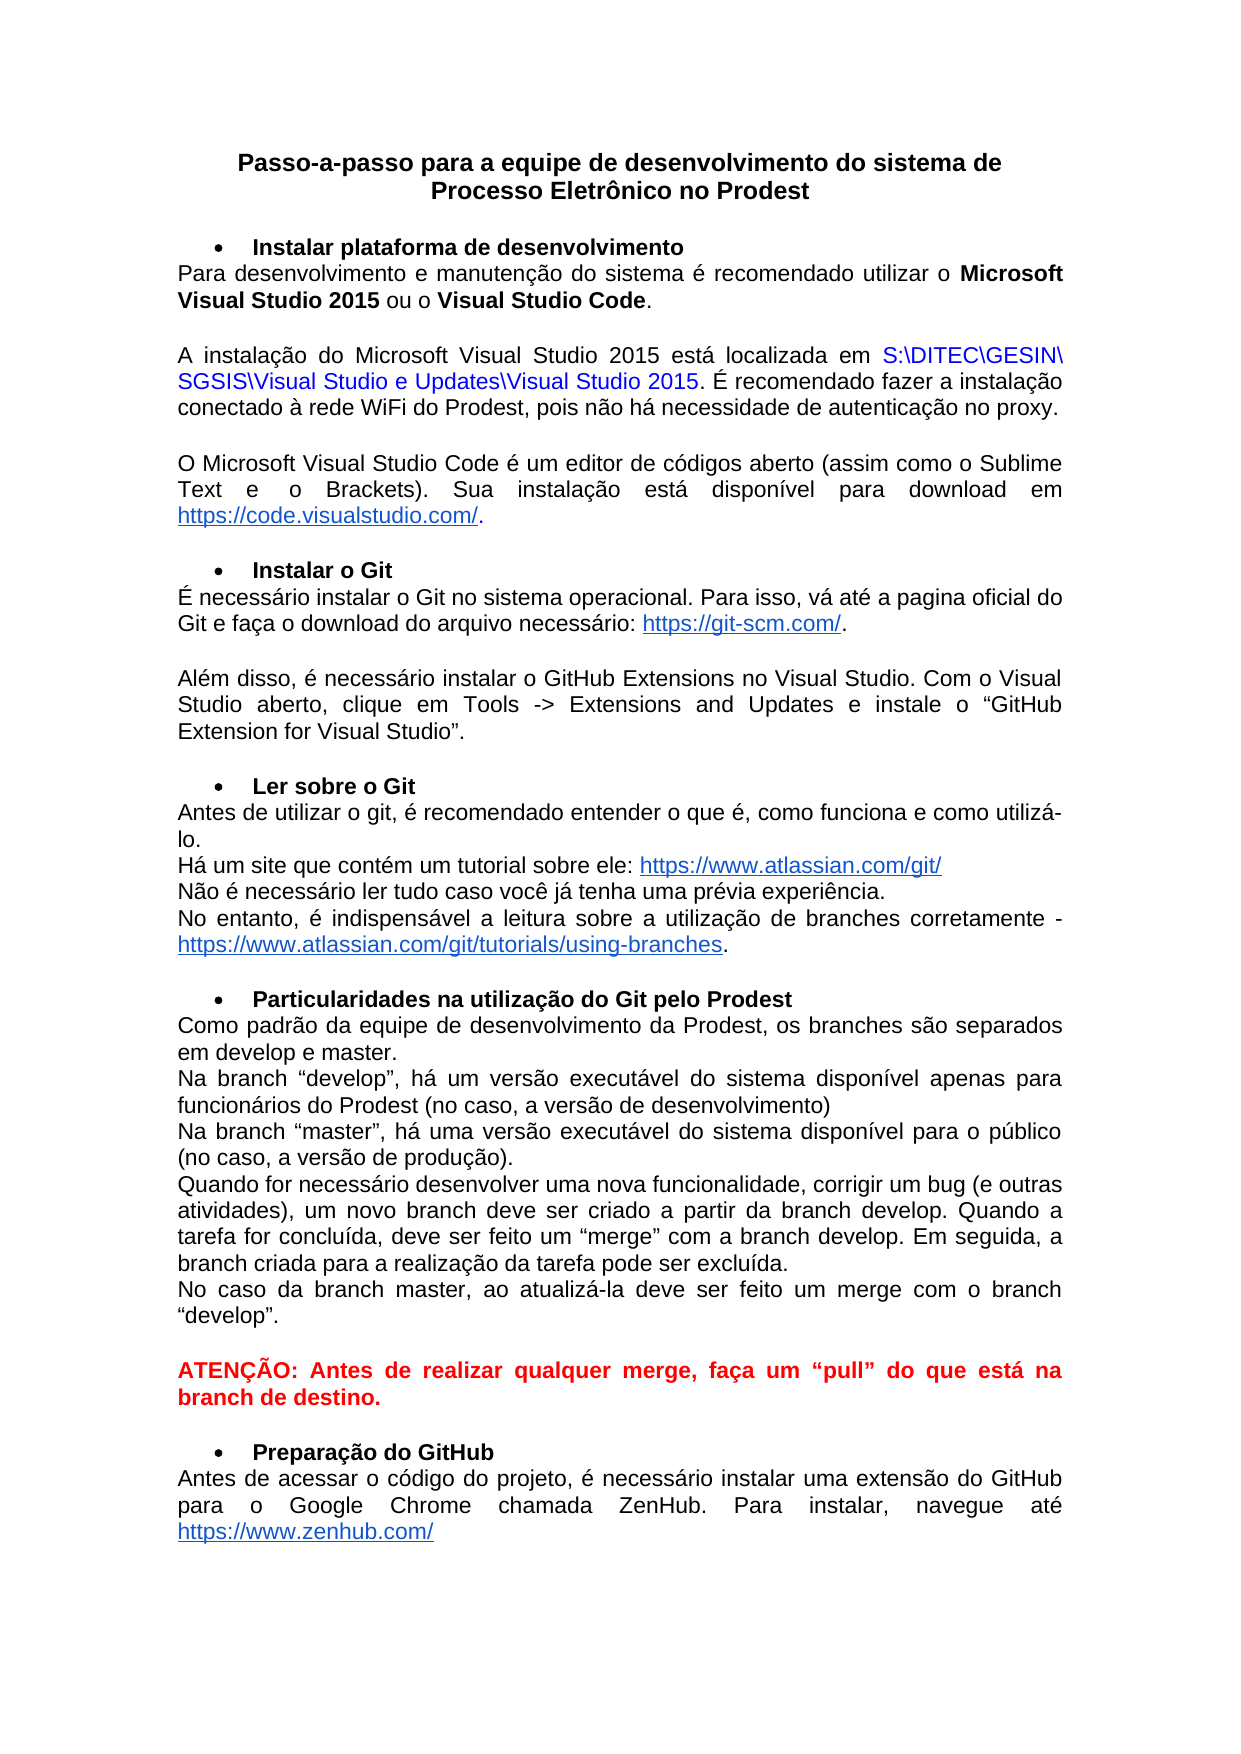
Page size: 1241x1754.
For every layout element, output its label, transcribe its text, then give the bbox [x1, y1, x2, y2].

list Preparação do GitHub [215, 1439, 1063, 1465]
list Instalar o Git [215, 557, 1063, 584]
text No caso da branch master, ao atualizá-la deve ser feito um merge com o branch “develop”. [177, 1276, 1063, 1329]
text Quando for necessário desenvolver uma nova funcionalidade, corrigir um bug (e outras atividades), um novo branch deve ser criado a partir da branch develop. Quando a tarefa for concluída, deve ser feito um “merge” com a branch develop. Em seguida, a branch criada para a realização da tarefa pode ser excluída. [177, 1171, 1063, 1276]
text ATENÇÃO: Antes de realizar qualquer merge, faça um “pull” do que está na branch de destino. [177, 1357, 1063, 1410]
list Instalar plataforma de desenvolvimento [215, 234, 1063, 260]
list Ler sobre o Git [215, 773, 1063, 799]
text Não é necessário ler tudo caso você já tenha uma prévia experiência. [177, 878, 1063, 905]
text Antes de utilizar o git, é recomendado entender o que é, como funciona e como utilizá-lo. [177, 799, 1063, 852]
text A instalação do Microsoft Visual Studio 2015 está localizada em S:\DITEC\GESIN\SGSIS\Visual Studio e Updates\Visual Studio 2015. É recomendado fazer a instalação conectado à rede WiFi do Prodest, pois não há necessidade de autenticação no proxy. [177, 342, 1063, 421]
text Na branch “develop”, há um versão executável do sistema disponível apenas para funcionários do Prodest (no caso, a versão de desenvolvimento) [177, 1065, 1063, 1118]
text No entanto, é indispensável a leitura sobre a utilização de branches corretamente - https://www.atlassian.com/git/tutorials/using-branches. [177, 905, 1063, 957]
text Há um site que contém um tutorial sobre ele: https://www.atlassian.com/git/ [177, 852, 1063, 878]
text Além disso, é necessário instalar o GitHub Extensions no Visual Studio. Com o Visual Studio aberto, clique em Tools -> Extensions and Updates e instale o “GitHub Extension for Visual Studio”. [177, 665, 1063, 744]
text Para desenvolvimento e manutenção do sistema é recomendado utilizar o Microsoft Visual Studio 2015 ou o Visual Studio Code. [177, 260, 1063, 313]
list Particularidades na utilização do Git pelo Prodest [215, 986, 1063, 1012]
text O Microsoft Visual Studio Code é um editor de códigos aberto (assim como o Sublime Text e o Brackets). Sua instalação está disponível para download em https://code.visualstudio.com/. [177, 449, 1063, 528]
text Antes de acessar o código do projeto, é necessário instalar uma extensão do GitHub para o Google Chrome chamada ZenHub. Para instalar, navegue até https://www.zenhub.com/ [177, 1465, 1063, 1544]
text Passo-a-passo para a equipe de desenvolvimento do sistema de Processo Eletrônico no Prodest [177, 148, 1063, 205]
text É necessário instalar o Git no sistema operacional. Para isso, vá até a pagina oficial do Git e faça o download do arquivo necessário: https://git-scm.com/. [177, 584, 1063, 636]
text Na branch “master”, há uma versão executável do sistema disponível para o público (no caso, a versão de produção). [177, 1118, 1063, 1171]
text Como padrão da equipe de desenvolvimento da Prodest, os branches são separados em develop e master. [177, 1012, 1063, 1065]
